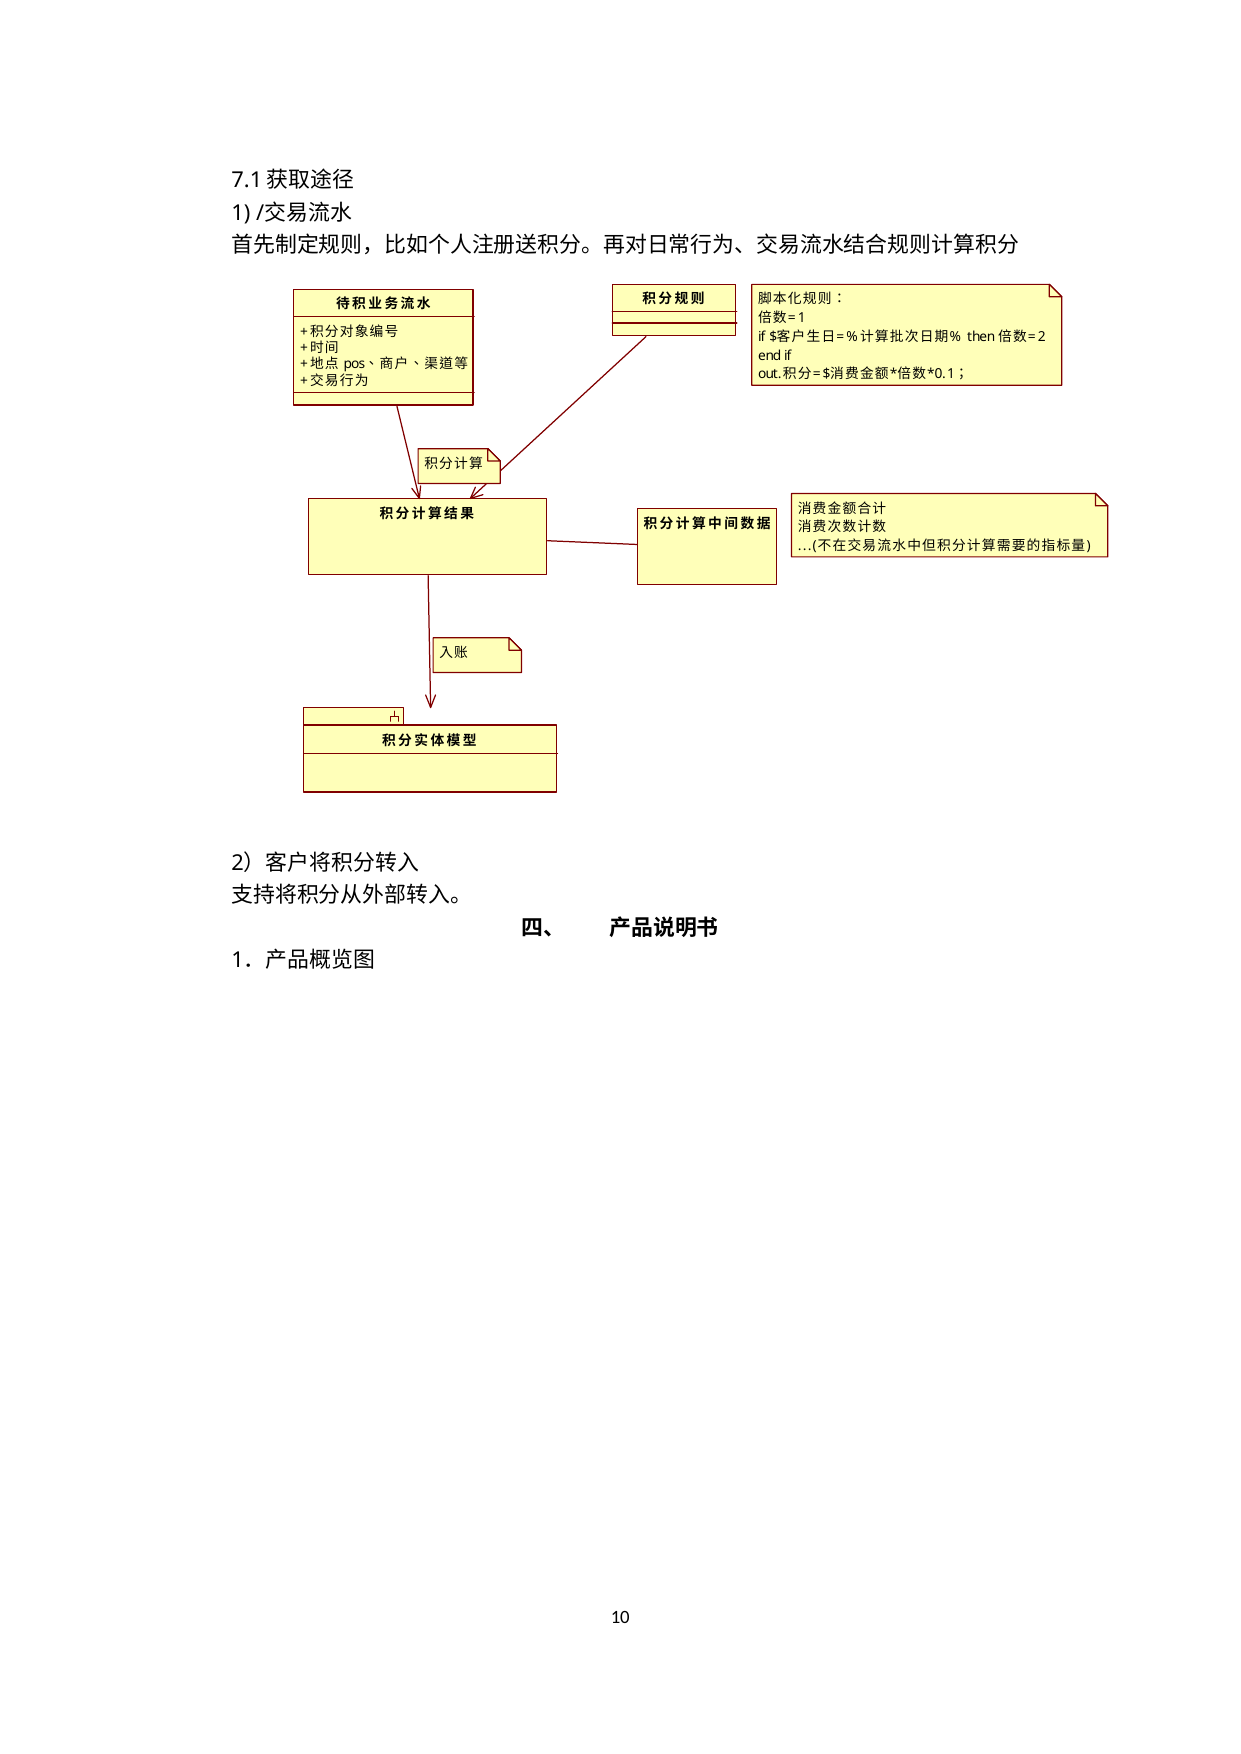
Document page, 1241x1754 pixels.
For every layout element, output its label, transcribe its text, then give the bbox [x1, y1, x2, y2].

text 2）客户将积分转入 [187, 844, 1053, 877]
text 7.1获取途径 [187, 162, 1053, 194]
text 1．产品概览图 [187, 942, 1053, 974]
text 1) /交易流水 [187, 194, 1053, 227]
text 首先制定规则，比如个人注册送积分。再对日常行为、交易流水结合规则计算积分 [187, 227, 1053, 259]
text 支持将积分从外部转入。 [187, 877, 1053, 909]
list 产品说明书 [187, 909, 1053, 942]
